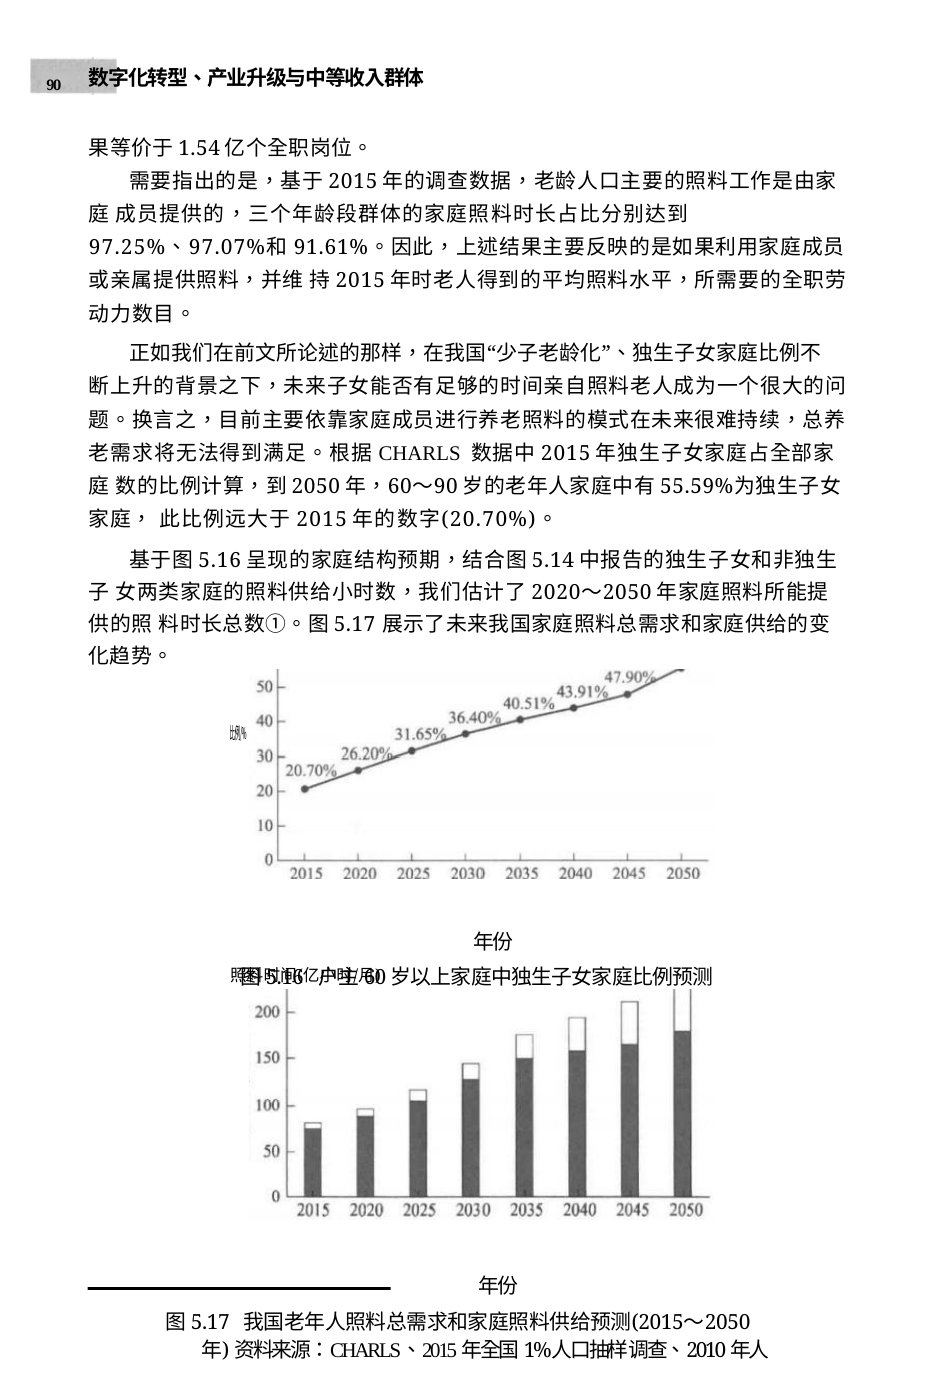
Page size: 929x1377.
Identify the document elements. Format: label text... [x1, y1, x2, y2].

picture [248, 989, 714, 1220]
text 90 数字化转型、产业升级与中等收入群体 [46, 63, 849, 92]
text 基于图5.16呈现的家庭结构预期，结合图5.14中报告的独生子女和非独生子 女两类家庭的照料供给小时数，我们估计了2020～2050年家庭照料所能提供的照 料时长总数①。图5.17 展示了未来我国家庭照料总需求和家庭供给的变化趋势。 [88, 545, 849, 670]
text 图5.16 户主60岁以上家庭中独生子女家庭比例预测 [241, 964, 849, 990]
picture [248, 669, 715, 879]
text 需要指出的是，基于2015年的调查数据，老龄人口主要的照料工作是由家庭 成员提供的，三个年龄段群体的家庭照料时长占比分别达到97.25%、97.07%和 91.61%。因此，上述结果主要反映的是如果利用家庭成员或亲属提供照料，并维 持2015年时老人得到的平均照料水平，所需要的全职劳动力数目。 [88, 166, 848, 327]
picture [30, 57, 117, 95]
text 年份 [478, 1273, 849, 1298]
text 果等价于1.54亿个全职岗位。 [88, 134, 849, 160]
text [166, 1307, 773, 1363]
text 年份 [473, 928, 849, 954]
text 正如我们在前文所论述的那样，在我国“少子老龄化”、独生子女家庭比例不 断上升的背景之下，未来子女能否有足够的时间亲自照料老人成为一个很大的问 题。换言之，目前主要依靠家庭成员进行养老照料的模式在未来很难持续，总养 老需求将无法得到满足。根据 CHARLS 数据中2015年独生子女家庭占全部家庭 数的比例计算，到2050年，60～90岁的老年人家庭中有55.59%为独生子女家庭， 此比例远大于2015年的数字(20.70%)。 [88, 338, 847, 533]
